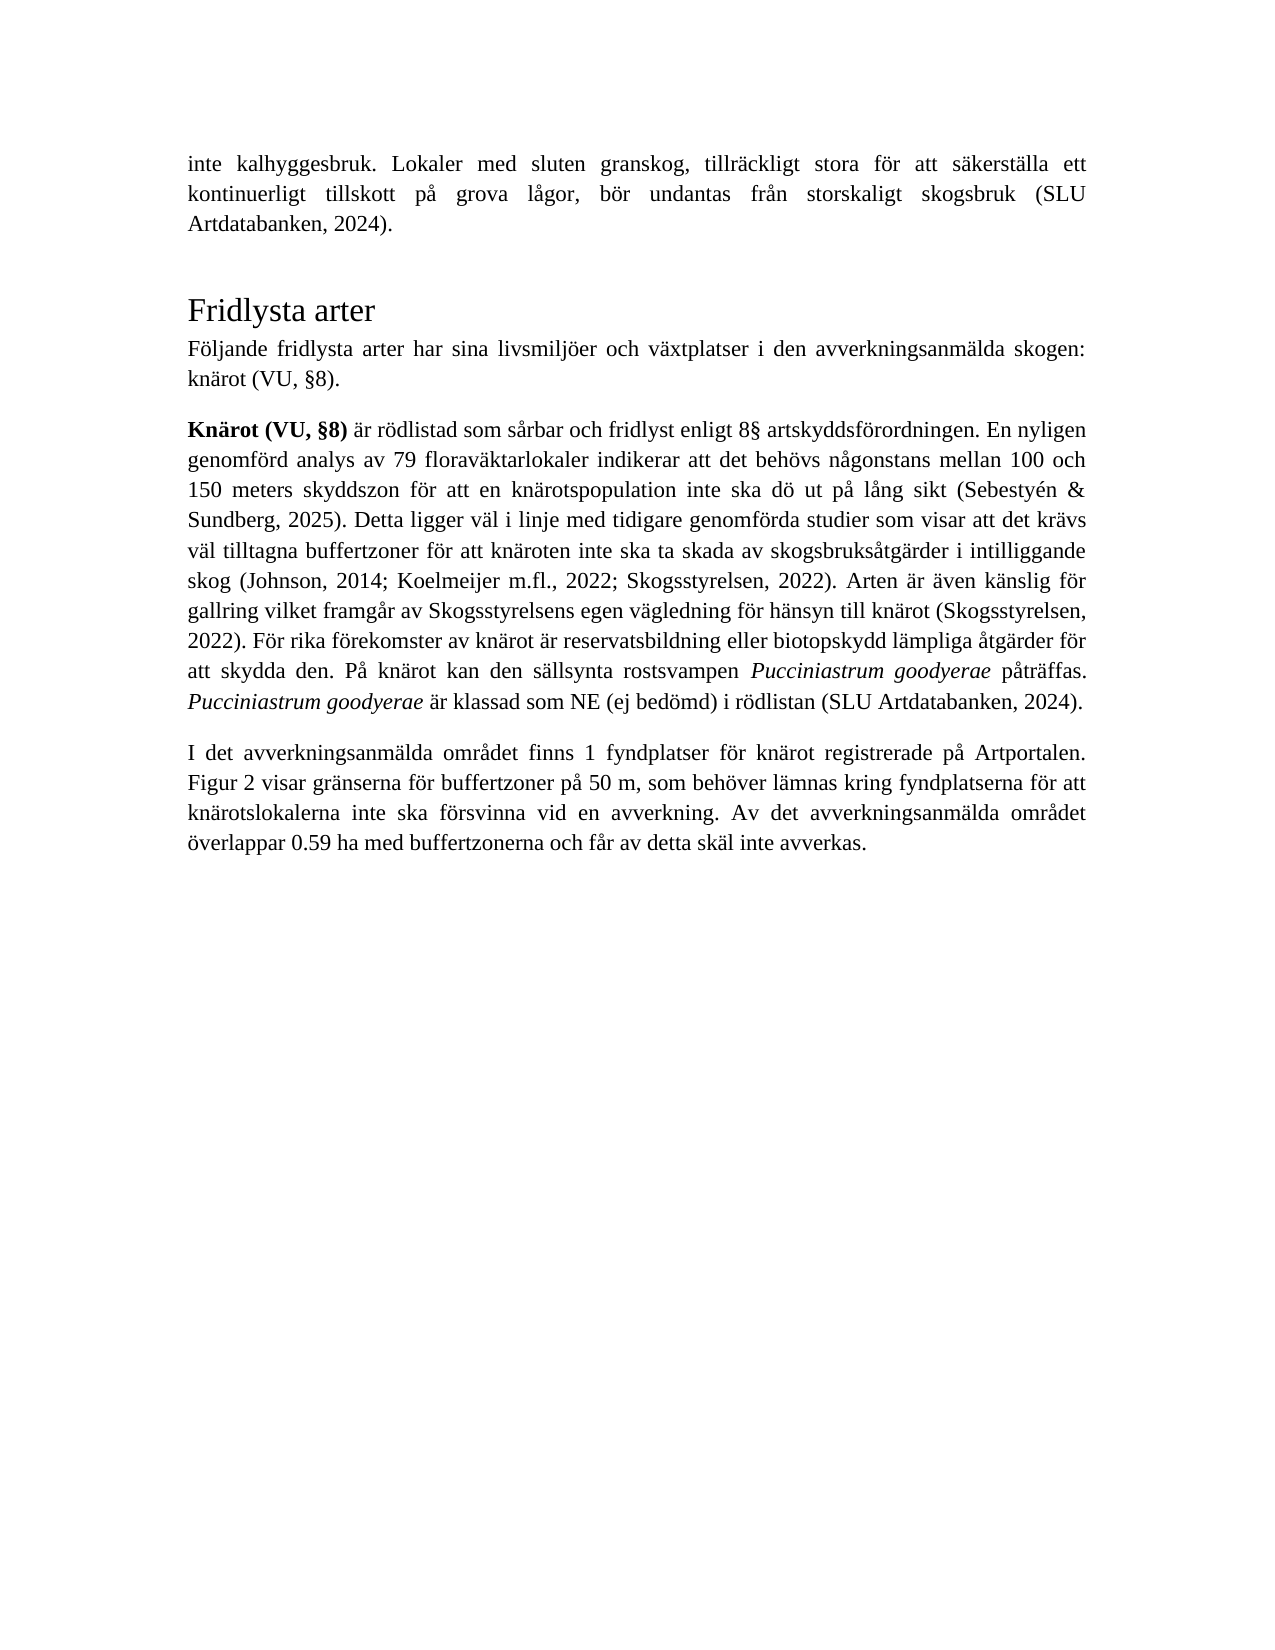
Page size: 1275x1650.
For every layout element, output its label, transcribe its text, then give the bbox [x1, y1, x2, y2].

text Följande fridlysta arter har sina livsmiljöer och växtplatser i den avverkningsanmälda skogen: knärot (VU, §8). [187, 335, 1087, 391]
text Knärot (VU, §8) är rödlistad som sårbar och fridlyst enligt 8§ artskyddsförordningen. En nyligen genomförd analys av 79 floraväktarlokaler indikerar att det behövs någonstans mellan 100 och 150 meters skyddszon för att en knärotspopulation inte ska dö ut på lång sikt (Sebestyén & Sundberg, 2025). Detta ligger väl i linje med tidigare genomförda studier som visar att det krävs väl tilltagna buffertzoner för att knäroten inte ska ta skada av skogsbruksåtgärder i intilliggande skog (Johnson, 2014; Koelmeijer m.fl., 2022; Skogsstyrelsen, 2022). Arten är även känslig för gallring vilket framgår av Skogsstyrelsens egen vägledning för hänsyn till knärot (Skogsstyrelsen, 2022). För rika förekomster av knärot är reservatsbildning eller biotopskydd lämpliga åtgärder för att skydda den. På knärot kan den sällsynta rostsvampen Pucciniastrum goodyerae påträffas. Pucciniastrum goodyerae är klassad som NE (ej bedömd) i rödlistan (SLU Artdatabanken, 2024). [187, 416, 1087, 714]
text I det avverkningsanmälda området finns 1 fyndplatser för knärot registrerade på Artportalen. Figur 2 visar gränserna för buffertzoner på 50 m, som behöver lämnas kring fyndplatserna för att knärotslokalerna inte ska försvinna vid en avverkning. Av det avverkningsanmälda området överlappar 0.59 ha med buffertzonerna och får av detta skäl inte avverkas. [187, 739, 1087, 856]
subtitle Fridlysta arter [187, 291, 1087, 329]
